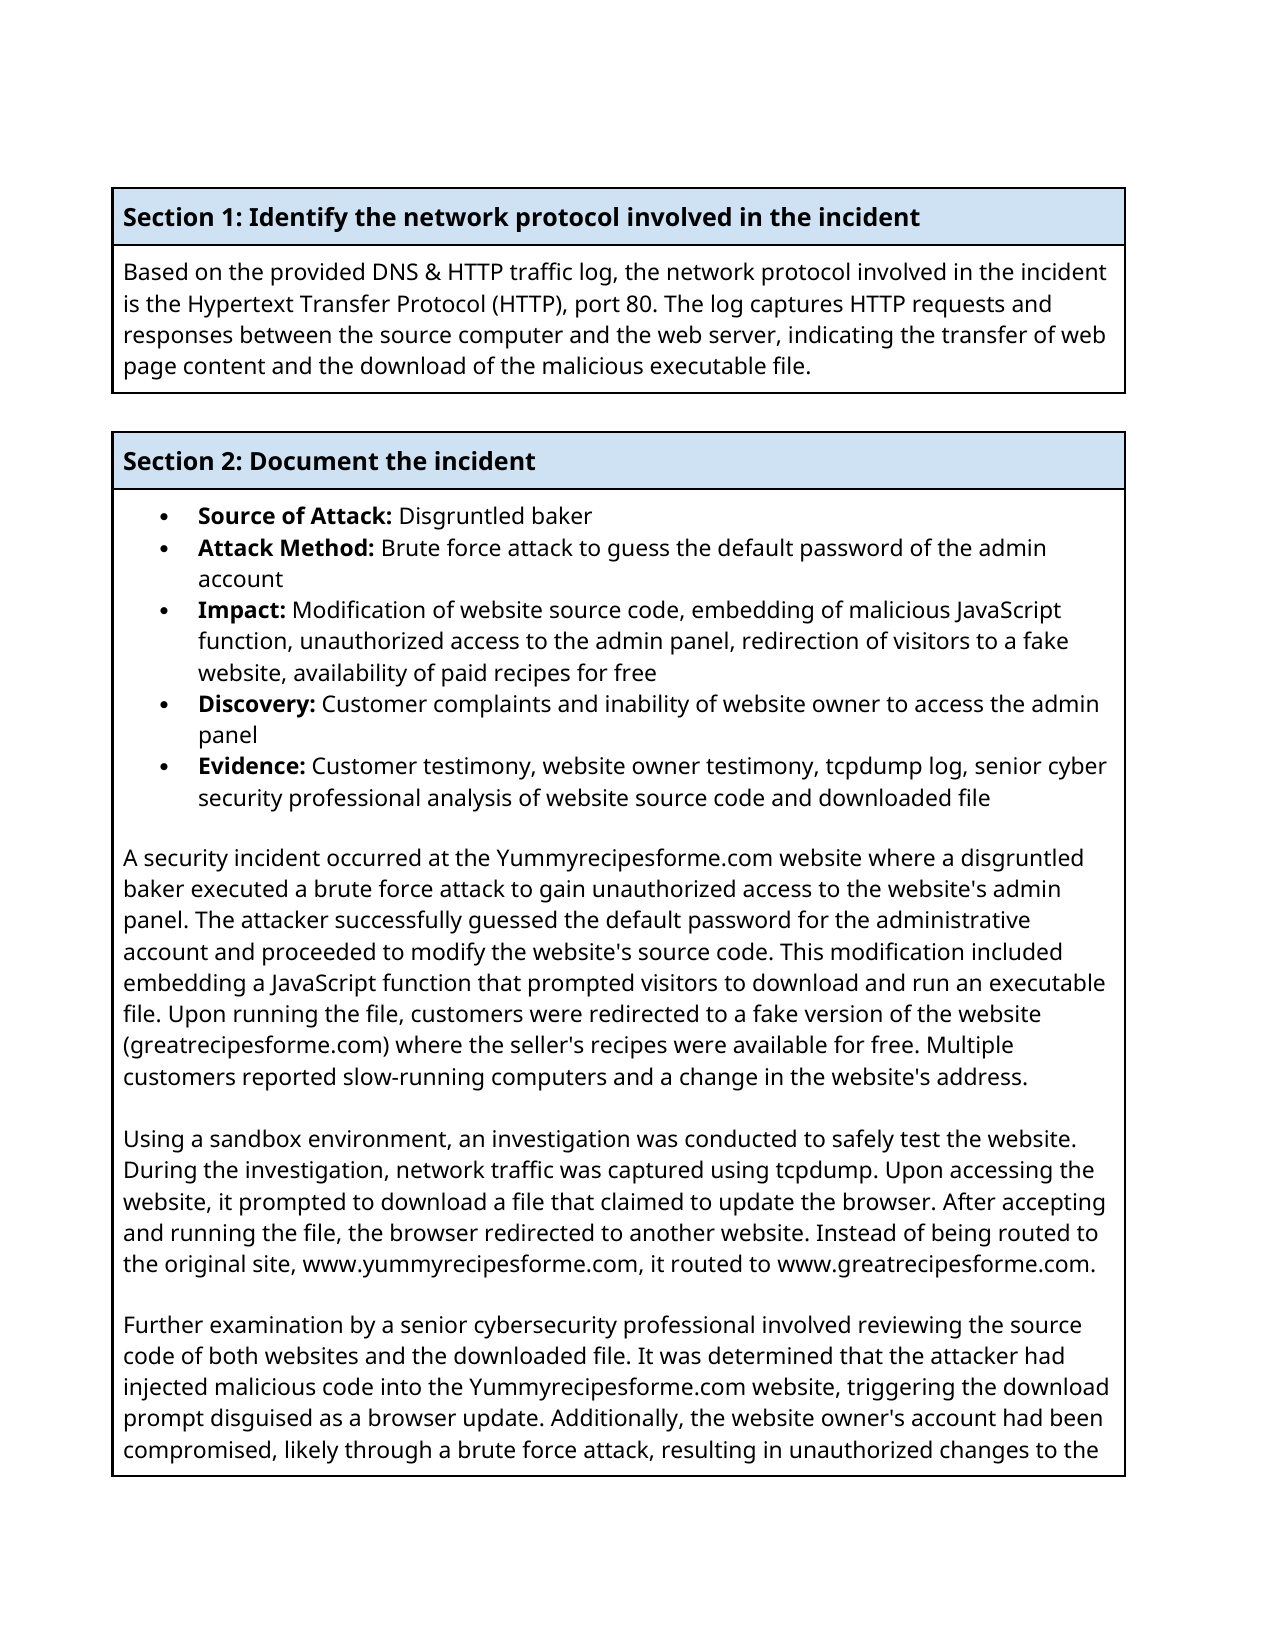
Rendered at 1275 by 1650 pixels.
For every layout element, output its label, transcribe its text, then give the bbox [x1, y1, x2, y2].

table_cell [114, 490, 1124, 1475]
table_header Section 1: Identify the network protocol involved in the incident [114, 189, 1124, 244]
table_cell Based on the provided DNS & HTTP traffic log, the network protocol involved in the incident is the Hypertext Transfer Protocol (HTTP), port 80. The log captures HTTP requests and responses between the source computer and the web server, indicating the transfer of web page content and the download of the malicious executable file. [114, 246, 1124, 392]
table_header Section 2: Document the incident [114, 433, 1124, 488]
